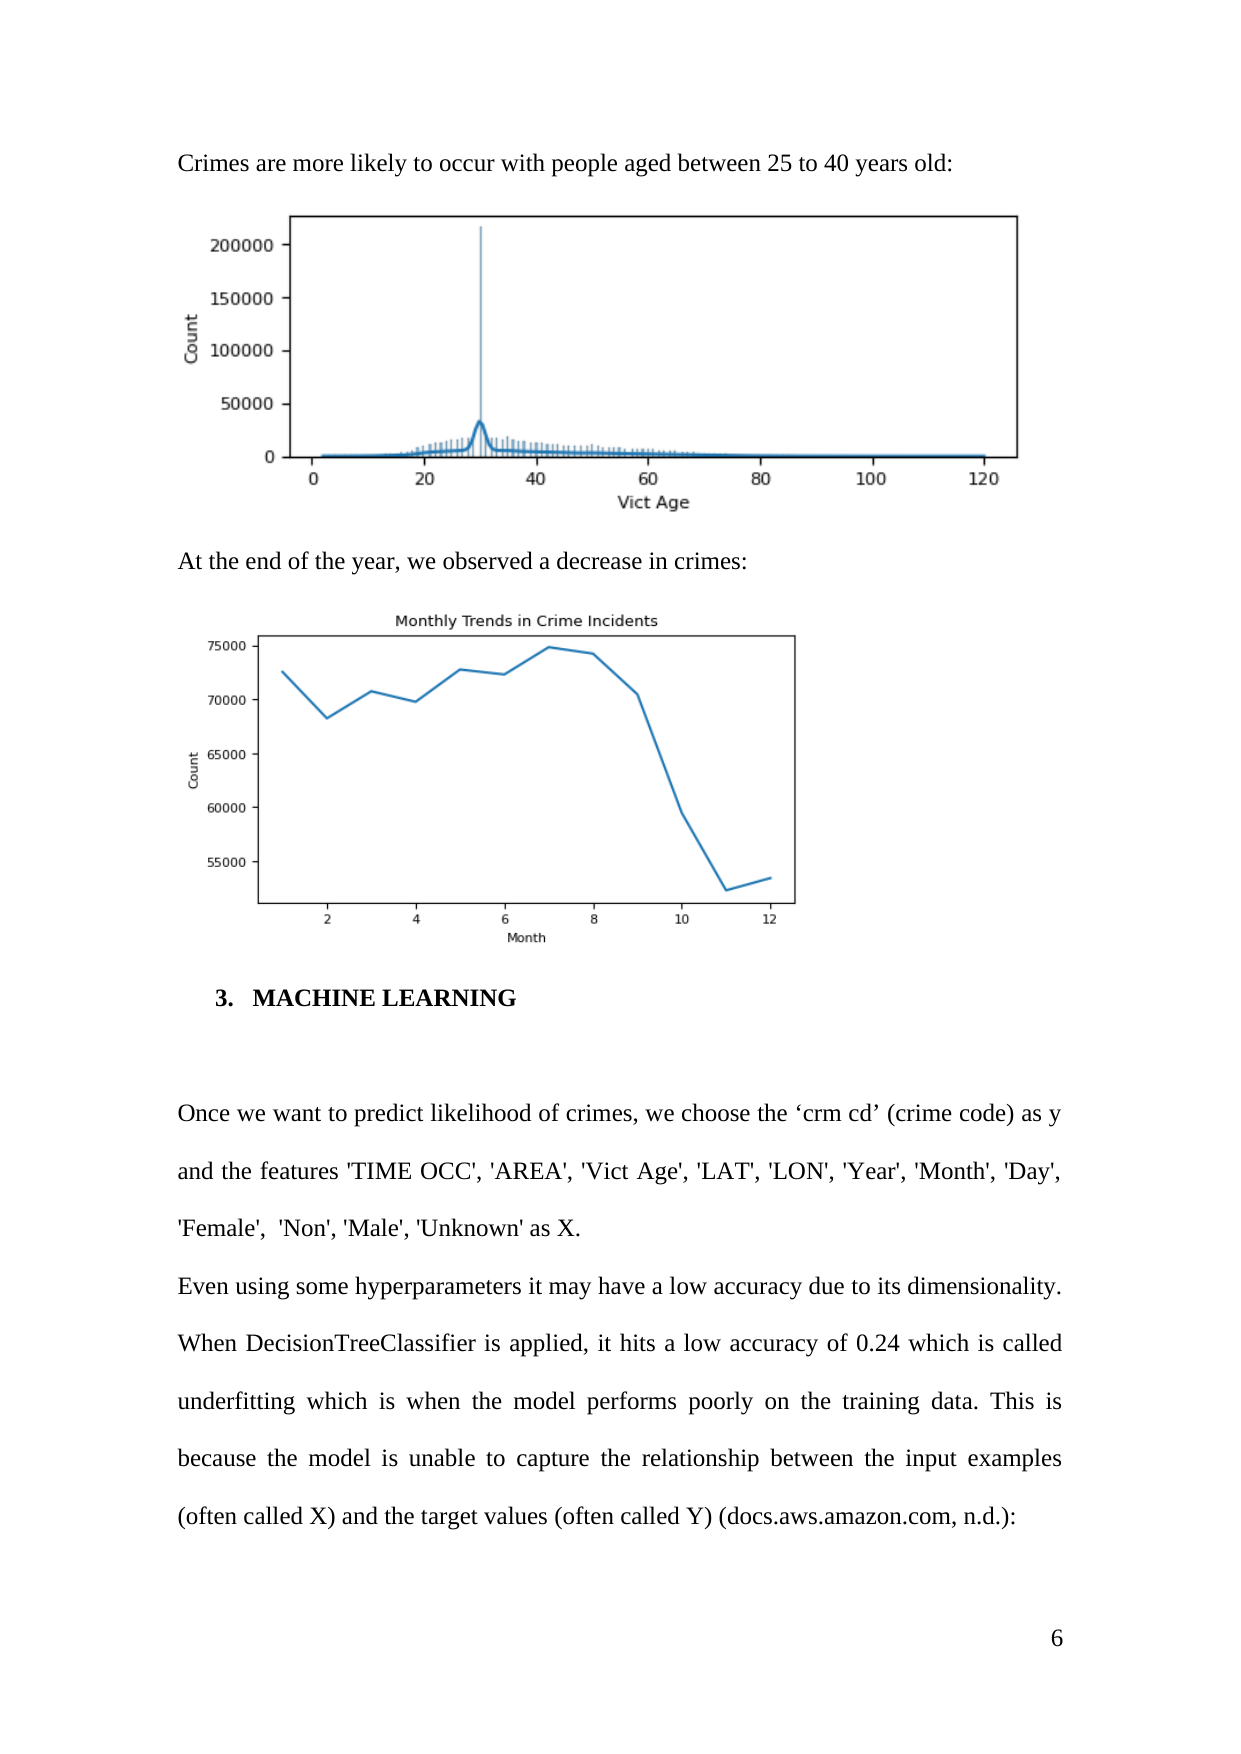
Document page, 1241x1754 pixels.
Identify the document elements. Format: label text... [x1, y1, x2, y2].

text Once we want to predict likelihood of crimes, we choose the ‘crm cd’ (crime code) as y and the features 'TIME OCC', 'AREA', 'Vict Age', 'LAT', 'LON', 'Year', 'Month', 'Day', 'Female', 'Non', 'Male', 'Unknown' as X. [177, 1098, 1063, 1242]
text Even using some hyperparameters it may have a low accuracy due to its dimensionality. When DecisionTreeClassifier is applied, it hits a low accuracy of 0.24 which is called underfitting which is when the model performs poorly on the training data. This is because the model is unable to capture the relationship between the input examples (often called X) and the target values (often called Y) (docs.aws.amazon.com, n.d.): [177, 1271, 1063, 1529]
text Crimes are more likely to occur with people aged between 25 to 40 years old: [177, 148, 1063, 176]
picture [177, 205, 1037, 518]
picture [177, 603, 806, 955]
subtitle MACHINE LEARNING [215, 983, 1063, 1012]
text At the end of the year, we observed a decrease in crimes: [177, 546, 1063, 575]
